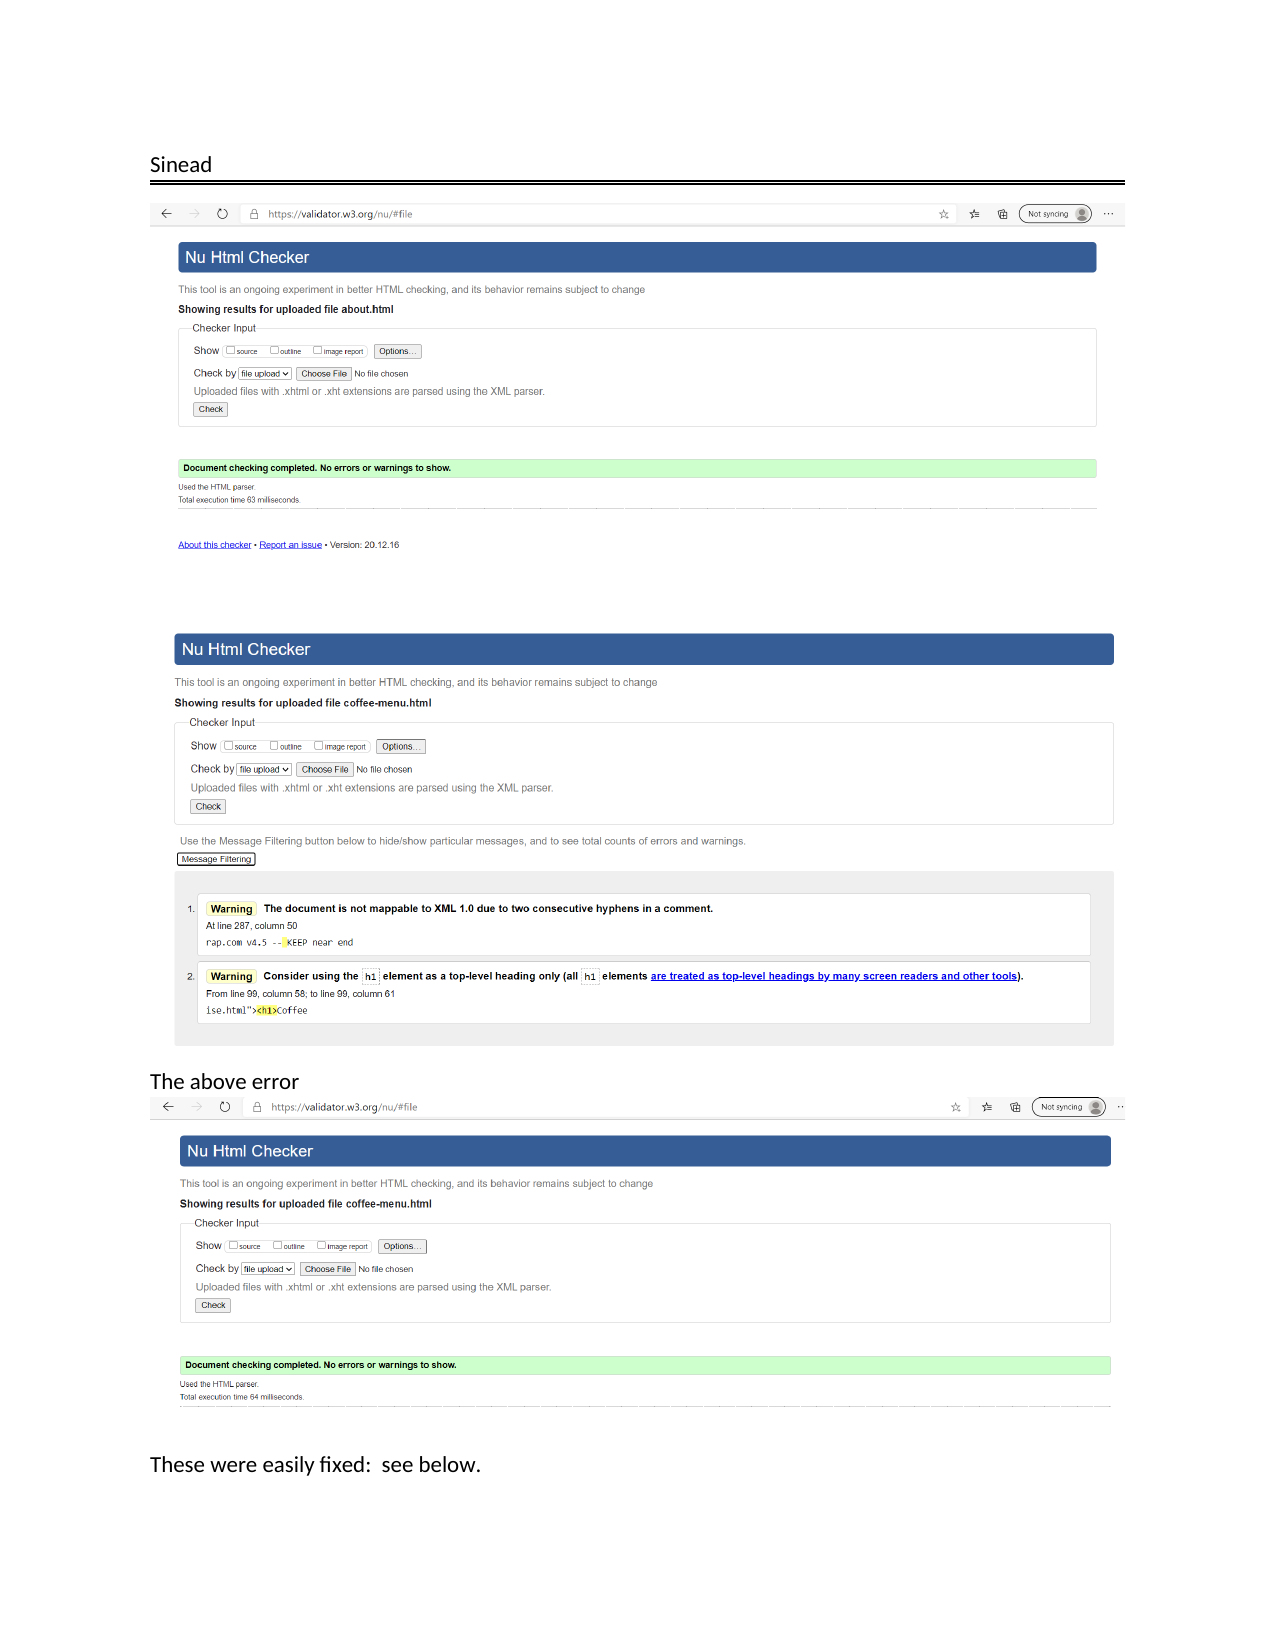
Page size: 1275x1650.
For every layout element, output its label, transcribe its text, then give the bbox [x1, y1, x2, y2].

picture [150, 203, 1125, 605]
text These were easily fixed: see below. [150, 1451, 1125, 1478]
text The above error [150, 1067, 1125, 1097]
picture [150, 623, 1125, 1049]
text Sinead [150, 150, 1125, 180]
picture [150, 1097, 1125, 1432]
